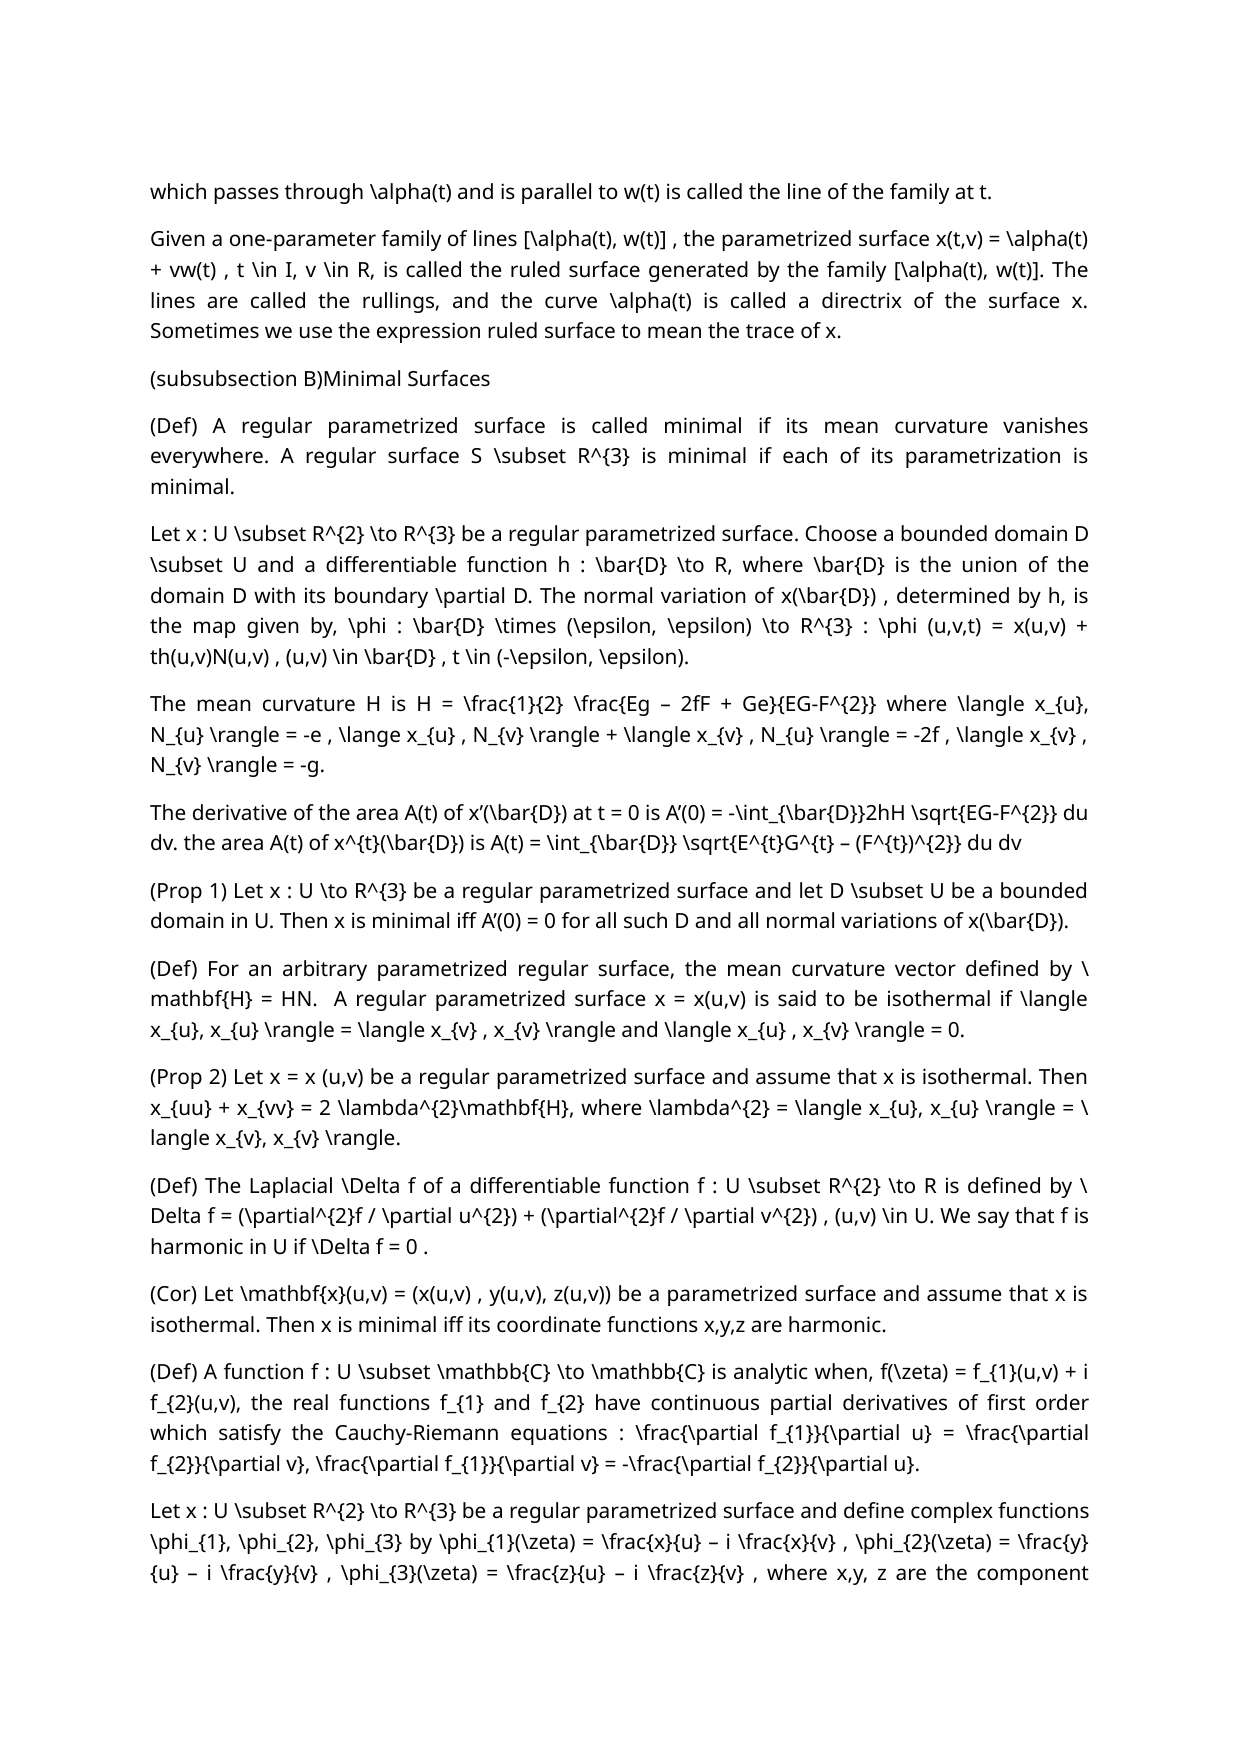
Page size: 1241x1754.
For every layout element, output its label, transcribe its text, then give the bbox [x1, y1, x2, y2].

text (Def) For an arbitrary parametrized regular surface, the mean curvature vector defined by \mathbf{H} = HN. A regular parametrized surface x = x(u,v) is said to be isothermal if \langle x_{u}, x_{u} \rangle = \langle x_{v} , x_{v} \rangle and \langle x_{u} , x_{v} \rangle = 0. [150, 954, 1090, 1043]
text (Prop 2) Let x = x (u,v) be a regular parametrized surface and assume that x is isothermal. Then x_{uu} + x_{vv} = 2 \lambda^{2}\mathbf{H}, where \lambda^{2} = \langle x_{u}, x_{u} \rangle = \langle x_{v}, x_{v} \rangle. [150, 1062, 1090, 1152]
text Given a one-parameter family of lines [\alpha(t), w(t)] , the parametrized surface x(t,v) = \alpha(t) + vw(t) , t \in I, v \in R, is called the ruled surface generated by the family [\alpha(t), w(t)]. The lines are called the rullings, and the curve \alpha(t) is called a directrix of the surface x. Sometimes we use the expression ruled surface to mean the trace of x. [150, 224, 1090, 345]
text (Def) The Laplacial \Delta f of a differentiable function f : U \subset R^{2} \to R is defined by \Delta f = (\partial^{2}f / \partial u^{2}) + (\partial^{2}f / \partial v^{2}) , (u,v) \in U. We say that f is harmonic in U if \Delta f = 0 . [150, 1171, 1090, 1260]
text (subsubsection B)Minimal Surfaces [150, 364, 1090, 392]
text (Def) A function f : U \subset \mathbb{C} \to \mathbb{C} is analytic when, f(\zeta) = f_{1}(u,v) + i f_{2}(u,v), the real functions f_{1} and f_{2} have continuous partial derivatives of first order which satisfy the Cauchy-Riemann equations : \frac{\partial f_{1}}{\partial u} = \frac{\partial f_{2}}{\partial v}, \frac{\partial f_{1}}{\partial v} = -\frac{\partial f_{2}}{\partial u}. [150, 1357, 1090, 1477]
text (Cor) Let \mathbf{x}(u,v) = (x(u,v) , y(u,v), z(u,v)) be a parametrized surface and assume that x is isothermal. Then x is minimal iff its coordinate functions x,y,z are harmonic. [150, 1279, 1090, 1338]
text Let x : U \subset R^{2} \to R^{3} be a regular parametrized surface. Choose a bounded domain D \subset U and a differentiable function h : \bar{D} \to R, where \bar{D} is the union of the domain D with its boundary \partial D. The normal variation of x(\bar{D}) , determined by h, is the map given by, \phi : \bar{D} \times (\epsilon, \epsilon) \to R^{3} : \phi (u,v,t) = x(u,v) + th(u,v)N(u,v) , (u,v) \in \bar{D} , t \in (-\epsilon, \epsilon). [150, 519, 1090, 670]
text The mean curvature H is H = \frac{1}{2} \frac{Eg – 2fF + Ge}{EG-F^{2}} where \langle x_{u}, N_{u} \rangle = -e , \lange x_{u} , N_{v} \rangle + \langle x_{v} , N_{u} \rangle = -2f , \langle x_{v} , N_{v} \rangle = -g. [150, 689, 1090, 779]
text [150, 1496, 1090, 1586]
text The derivative of the area A(t) of x’(\bar{D}) at t = 0 is A’(0) = -\int_{\bar{D}}2hH \sqrt{EG-F^{2}} du dv. the area A(t) of x^{t}(\bar{D}) is A(t) = \int_{\bar{D}} \sqrt{E^{t}G^{t} – (F^{t})^{2}} du dv [150, 798, 1090, 857]
text (Prop 1) Let x : U \to R^{3} be a regular parametrized surface and let D \subset U be a bounded domain in U. Then x is minimal iff A’(0) = 0 for all such D and all normal variations of x(\bar{D}). [150, 876, 1090, 935]
text (Def) A regular parametrized surface is called minimal if its mean curvature vanishes everywhere. A regular surface S \subset R^{3} is minimal if each of its parametrization is minimal. [150, 411, 1090, 501]
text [150, 177, 1090, 206]
